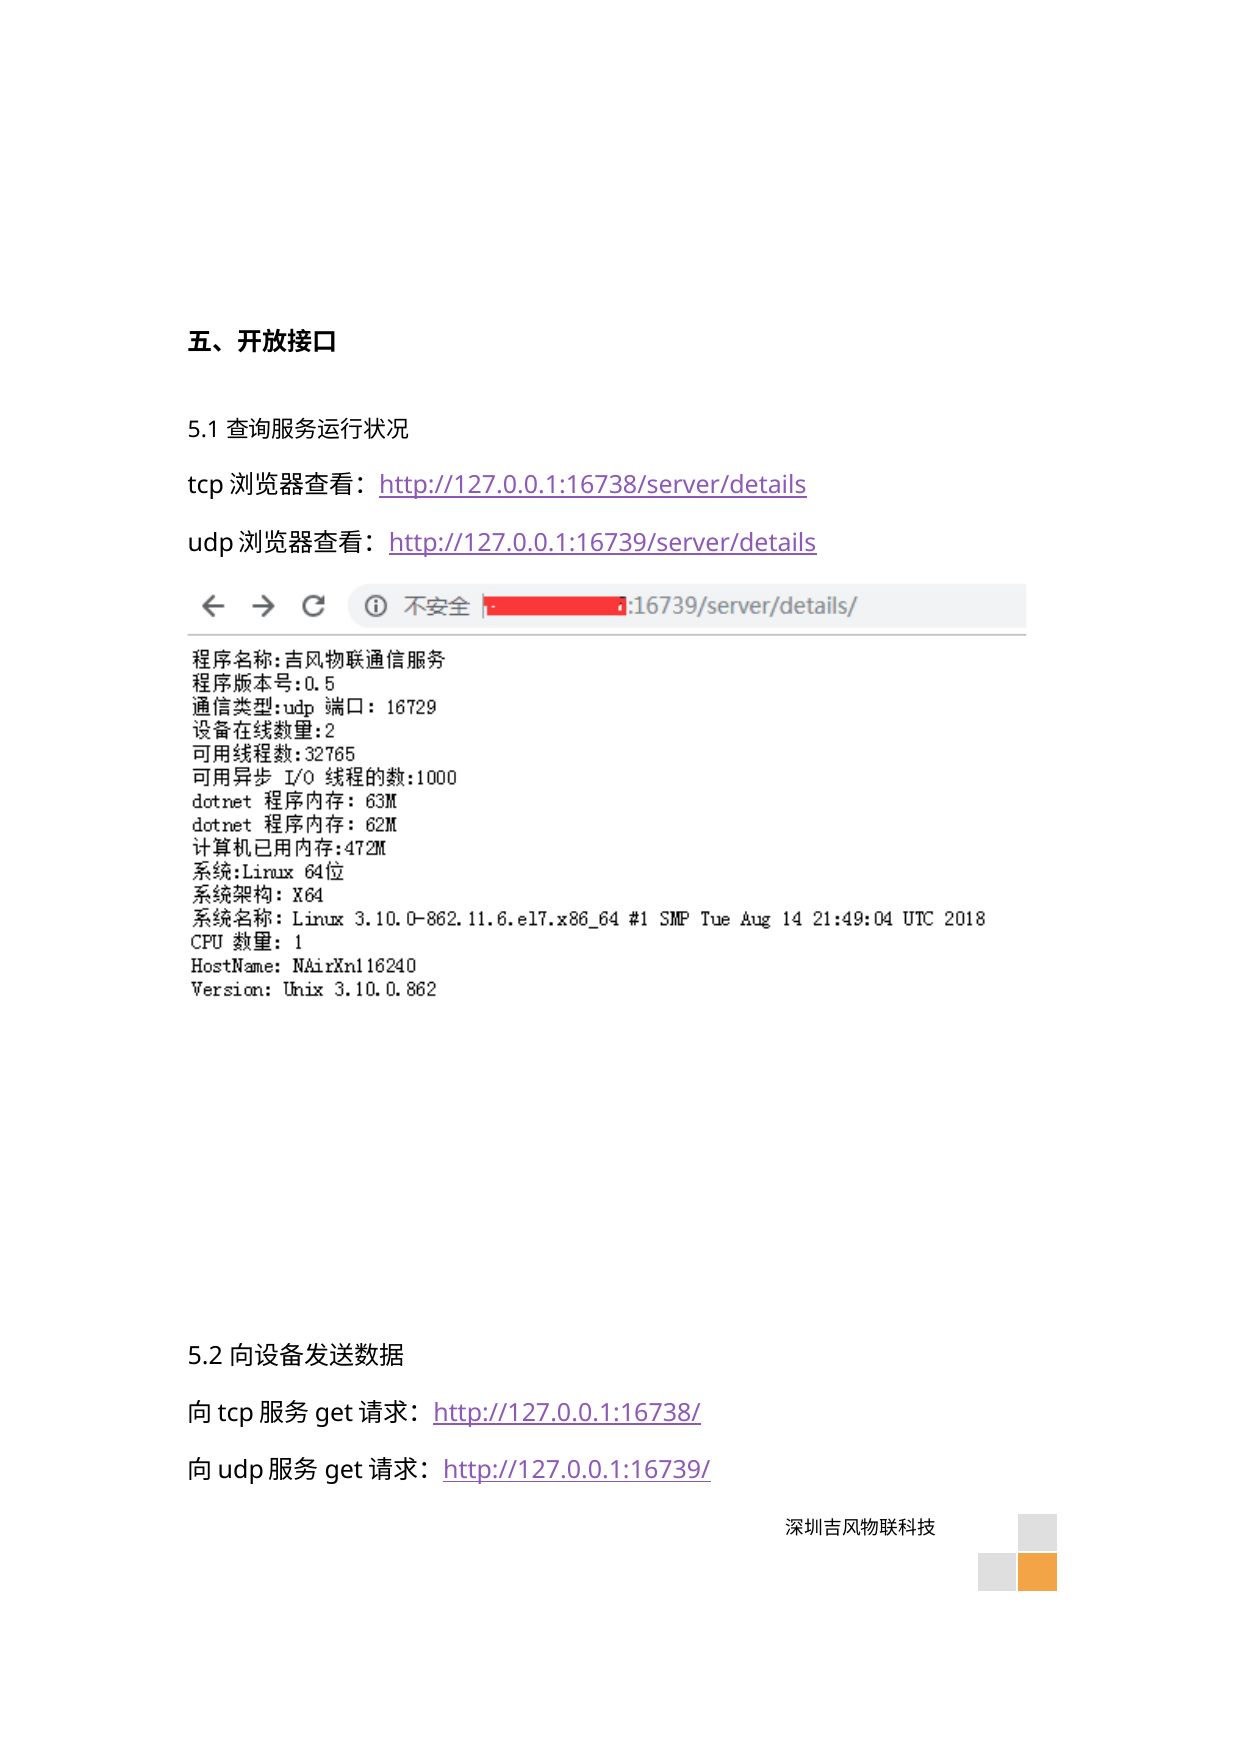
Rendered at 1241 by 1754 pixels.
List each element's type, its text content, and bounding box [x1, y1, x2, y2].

text 向tcp服务 get请求：http://127.0.0.1:16738/ [187, 1392, 1053, 1429]
subtitle 五、开放接口 [187, 321, 1053, 357]
picture [187, 579, 1027, 1040]
text udp浏览器查看：http://127.0.0.1:16739/server/details [187, 522, 1053, 558]
text 向udp服务 get请求：http://127.0.0.1:16739/ [187, 1449, 1053, 1486]
text tcp浏览器查看：http://127.0.0.1:16738/server/details [187, 465, 1053, 501]
text 5.1 查询服务运行状况 [187, 411, 1053, 444]
text 5.2 向设备发送数据 [187, 1335, 1053, 1372]
